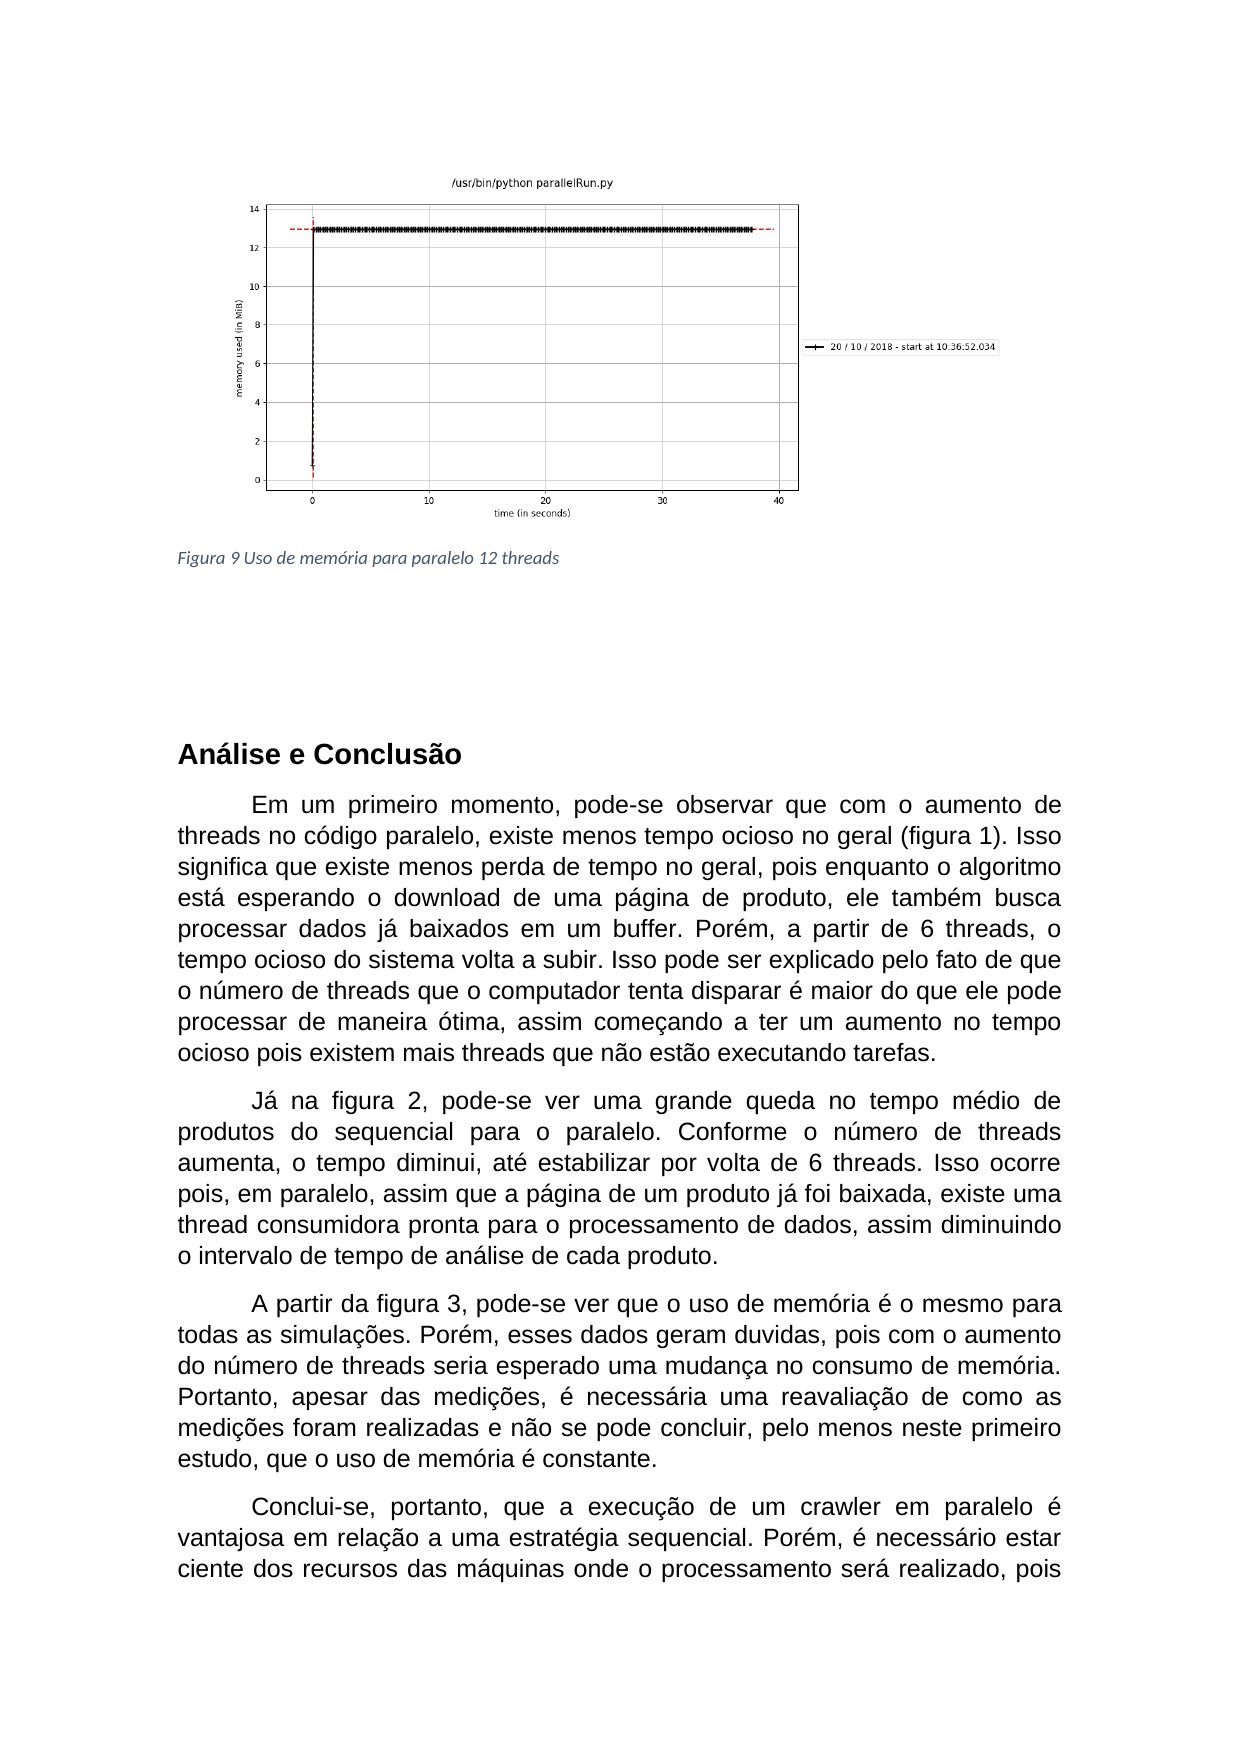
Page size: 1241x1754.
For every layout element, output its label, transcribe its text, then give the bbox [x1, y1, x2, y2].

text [177, 1492, 1063, 1583]
picture [177, 147, 1063, 528]
text Já na figura 2, pode-se ver uma grande queda no tempo médio de produtos do sequencial para o paralelo. Conforme o número de threads aumenta, o tempo diminui, até estabilizar por volta de 6 threads. Isso ocorre pois, em paralelo, assim que a página de um produto já foi baixada, existe uma thread consumidora pronta para o processamento de dados, assim diminuindo o intervalo de tempo de análise de cada produto. [177, 1086, 1063, 1270]
text A partir da figura 3, pode-se ver que o uso de memória é o mesmo para todas as simulações. Porém, esses dados geram duvidas, pois com o aumento do número de threads seria esperado uma mudança no consumo de memória. Portanto, apesar das medições, é necessária uma reavaliação de como as medições foram realizadas e não se pode concluir, pelo menos neste primeiro estudo, que o uso de memória é constante. [177, 1289, 1063, 1473]
text Em um primeiro momento, pode-se observar que com o aumento de threads no código paralelo, existe menos tempo ocioso no geral (figura 1). Isso significa que existe menos perda de tempo no geral, pois enquanto o algoritmo está esperando o download de uma página de produto, ele também busca processar dados já baixados em um buffer. Porém, a partir de 6 threads, o tempo ocioso do sistema volta a subir. Isso pode ser explicado pelo fato de que o número de threads que o computador tenta disparar é maior do que ele pode processar de maneira ótima, assim começando a ter um aumento no tempo ocioso pois existem mais threads que não estão executando tarefas. [177, 790, 1063, 1067]
text Análise e Conclusão [177, 737, 1063, 771]
